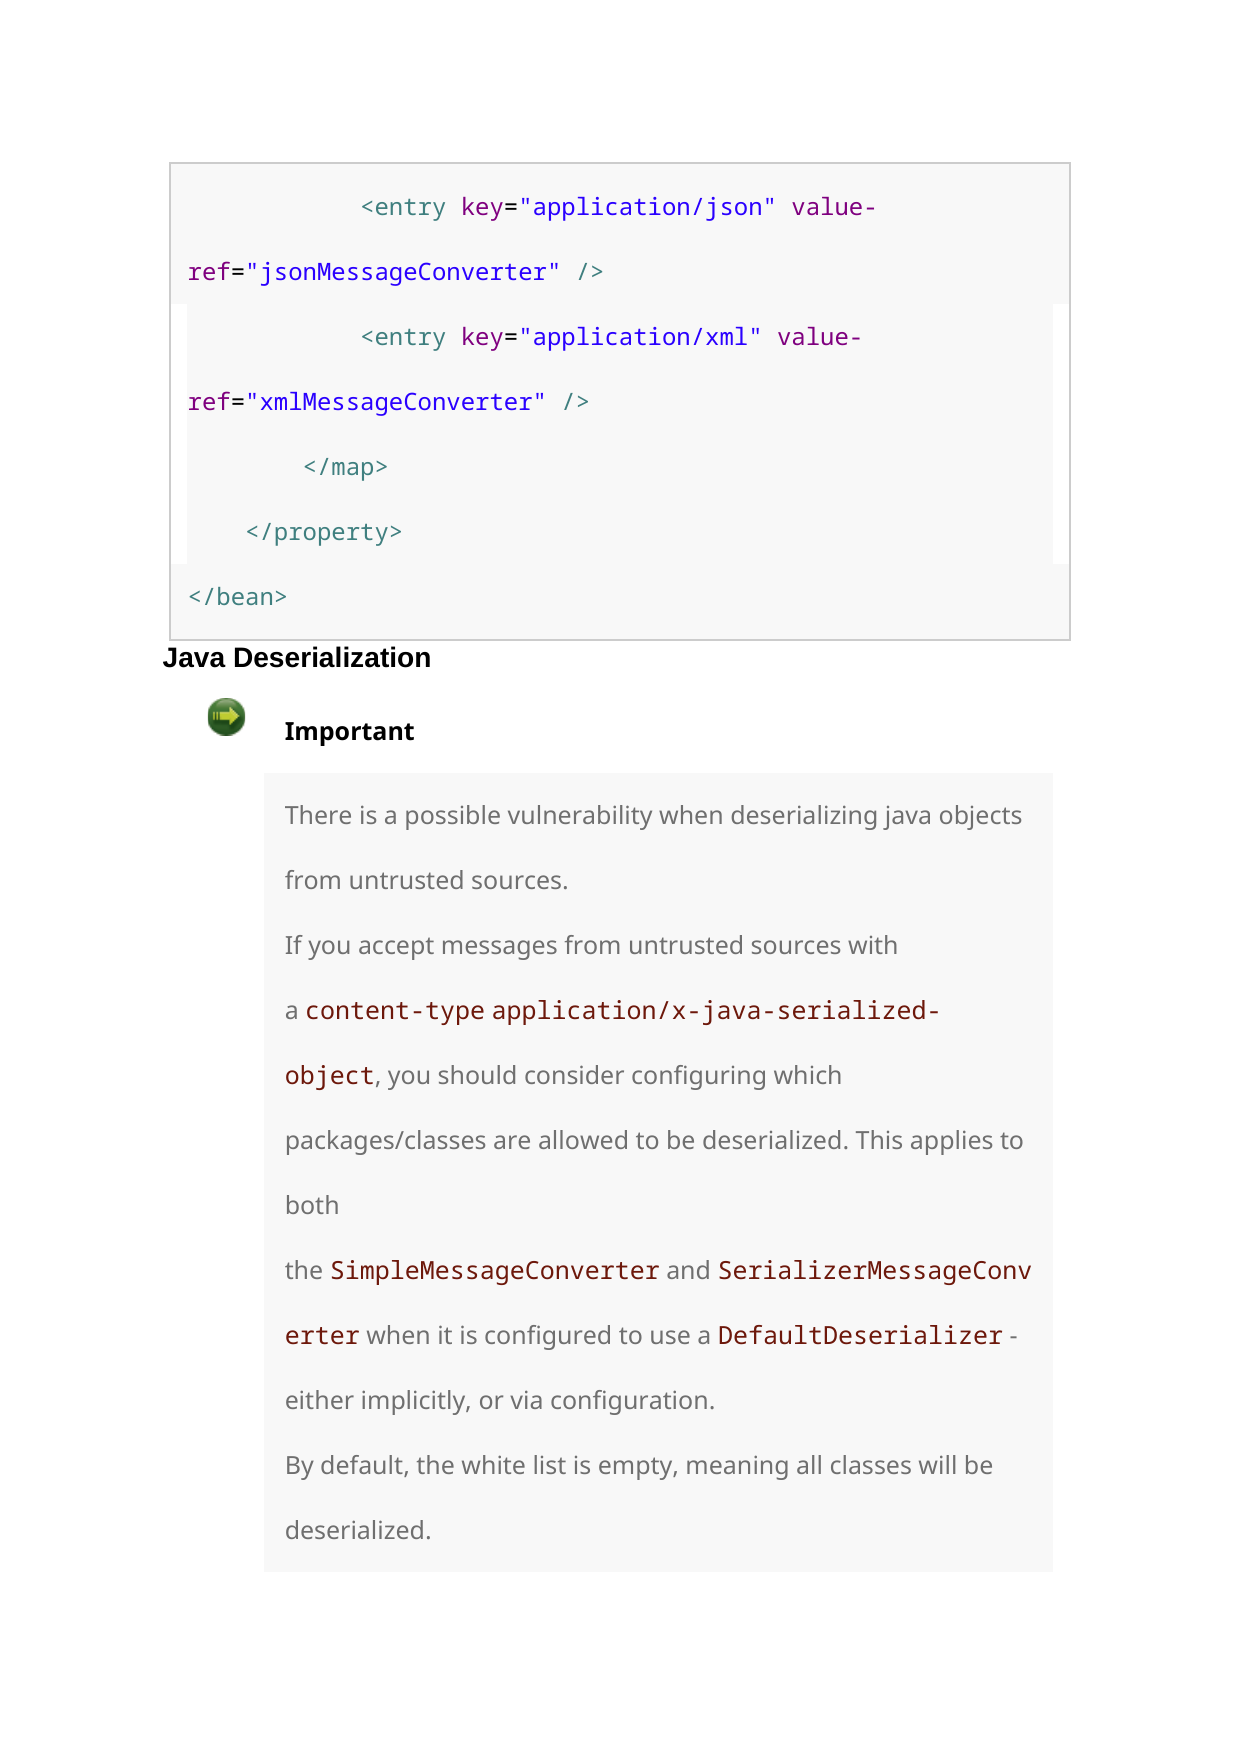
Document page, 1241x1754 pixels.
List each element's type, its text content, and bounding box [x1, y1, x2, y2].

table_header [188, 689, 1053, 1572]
text </bean> [171, 552, 1069, 639]
text </property> [187, 499, 1053, 552]
text Java Deserialization [162, 641, 1053, 673]
picture [207, 698, 246, 736]
text <entry key="application/xml" value-ref="xmlMessageConverter" /> [187, 304, 1053, 434]
text <entry key="application/json" value-ref="jsonMessageConverter" /> [171, 164, 1069, 304]
text </map> [187, 434, 1053, 499]
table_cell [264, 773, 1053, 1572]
